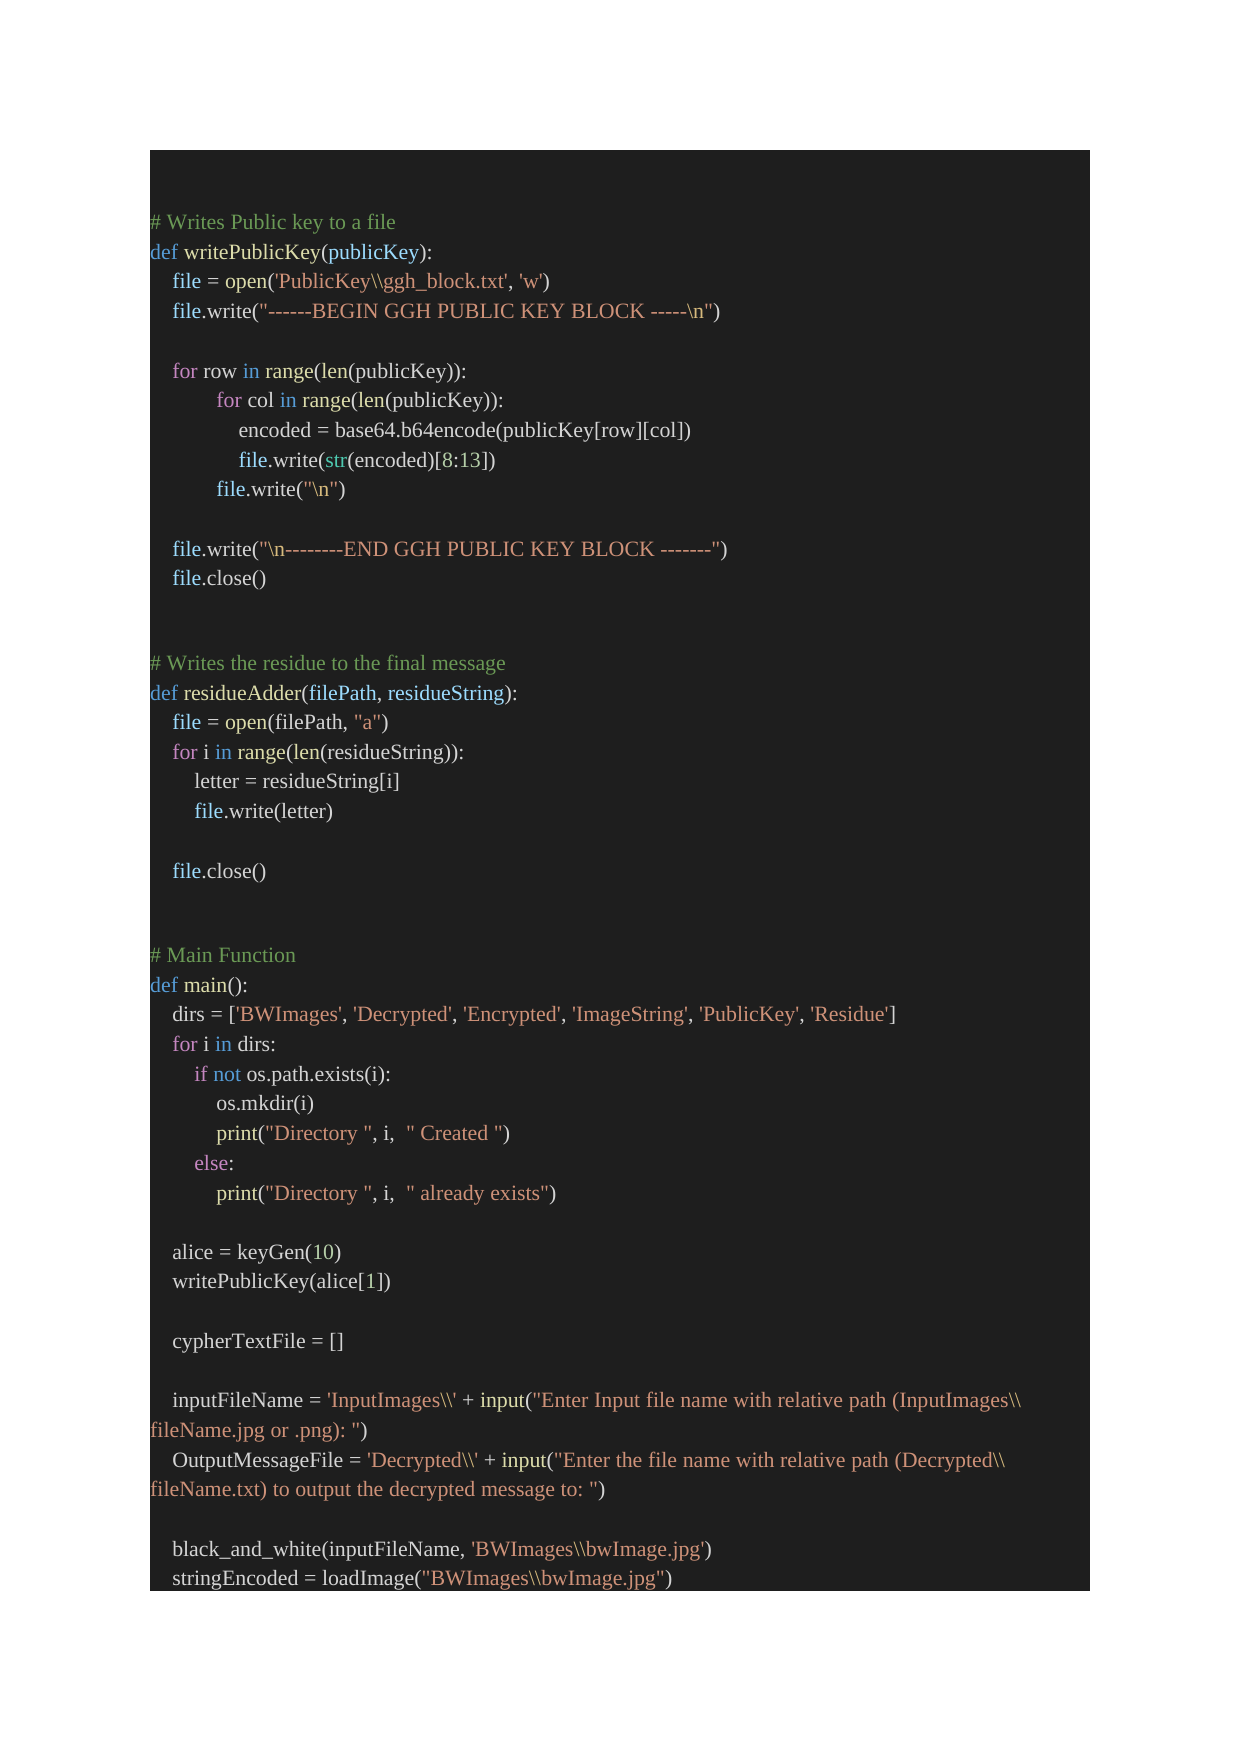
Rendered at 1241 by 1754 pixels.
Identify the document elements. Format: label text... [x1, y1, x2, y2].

text else: [150, 1145, 1090, 1175]
text stringEncoded = loadImage("BWImages\\bwImage.jpg") [150, 1561, 1090, 1591]
text file = open(filePath, "a") [150, 705, 1090, 734]
text dirs = ['BWImages', 'Decrypted', 'Encrypted', 'ImageString', 'PublicKey', 'Residue'] [150, 997, 1090, 1027]
text OutputMessageFile = 'Decrypted\\' + input("Enter the file name with relative path (Decrypted\\fileName.txt) to output the decrypted message to: ") [150, 1442, 1090, 1502]
text def writePublicKey(publicKey): [150, 234, 1090, 264]
text # Writes the residue to the final message [150, 645, 1090, 675]
text for i in range(len(residueString)): [150, 734, 1090, 764]
text file.write(str(encoded)[8:13]) [150, 442, 1090, 472]
text for i in dirs: [150, 1027, 1090, 1056]
text if not os.path.exists(i): [150, 1056, 1090, 1086]
text # Main Function [150, 937, 1090, 967]
text # Writes Public key to a file [150, 205, 1090, 234]
text print("Directory ", i, " Created ") [150, 1116, 1090, 1145]
text file.write("\n") [150, 472, 1090, 502]
text black_and_white(inputFileName, 'BWImages\\bwImage.jpg') [150, 1531, 1090, 1561]
text cypherTextFile = [] [150, 1323, 1090, 1353]
text file.close() [150, 853, 1090, 883]
text inputFileName = 'InputImages\\' + input("Enter Input file name with relative path (InputImages\\fileName.jpg or .png): ") [150, 1383, 1090, 1442]
text os.mkdir(i) [150, 1086, 1090, 1116]
text def residueAdder(filePath, residueString): [150, 675, 1090, 705]
text letter = residueString[i] [150, 764, 1090, 794]
text file.write(letter) [150, 794, 1090, 823]
text for col in range(len(publicKey)): [150, 383, 1090, 412]
text file.close() [150, 561, 1090, 591]
text file = open('PublicKey\\ggh_block.txt', 'w') [150, 264, 1090, 294]
text file.write("\n--------END GGH PUBLIC KEY BLOCK -------") [150, 531, 1090, 561]
text print("Directory ", i, " already exists") [150, 1175, 1090, 1205]
text def main(): [150, 967, 1090, 997]
text file.write("------BEGIN GGH PUBLIC KEY BLOCK -----\n") [150, 294, 1090, 323]
text alice = keyGen(10) [150, 1234, 1090, 1264]
text writePublicKey(alice[1]) [150, 1264, 1090, 1294]
text encoded = base64.b64encode(publicKey[row][col]) [150, 412, 1090, 442]
text for row in range(len(publicKey)): [150, 353, 1090, 383]
